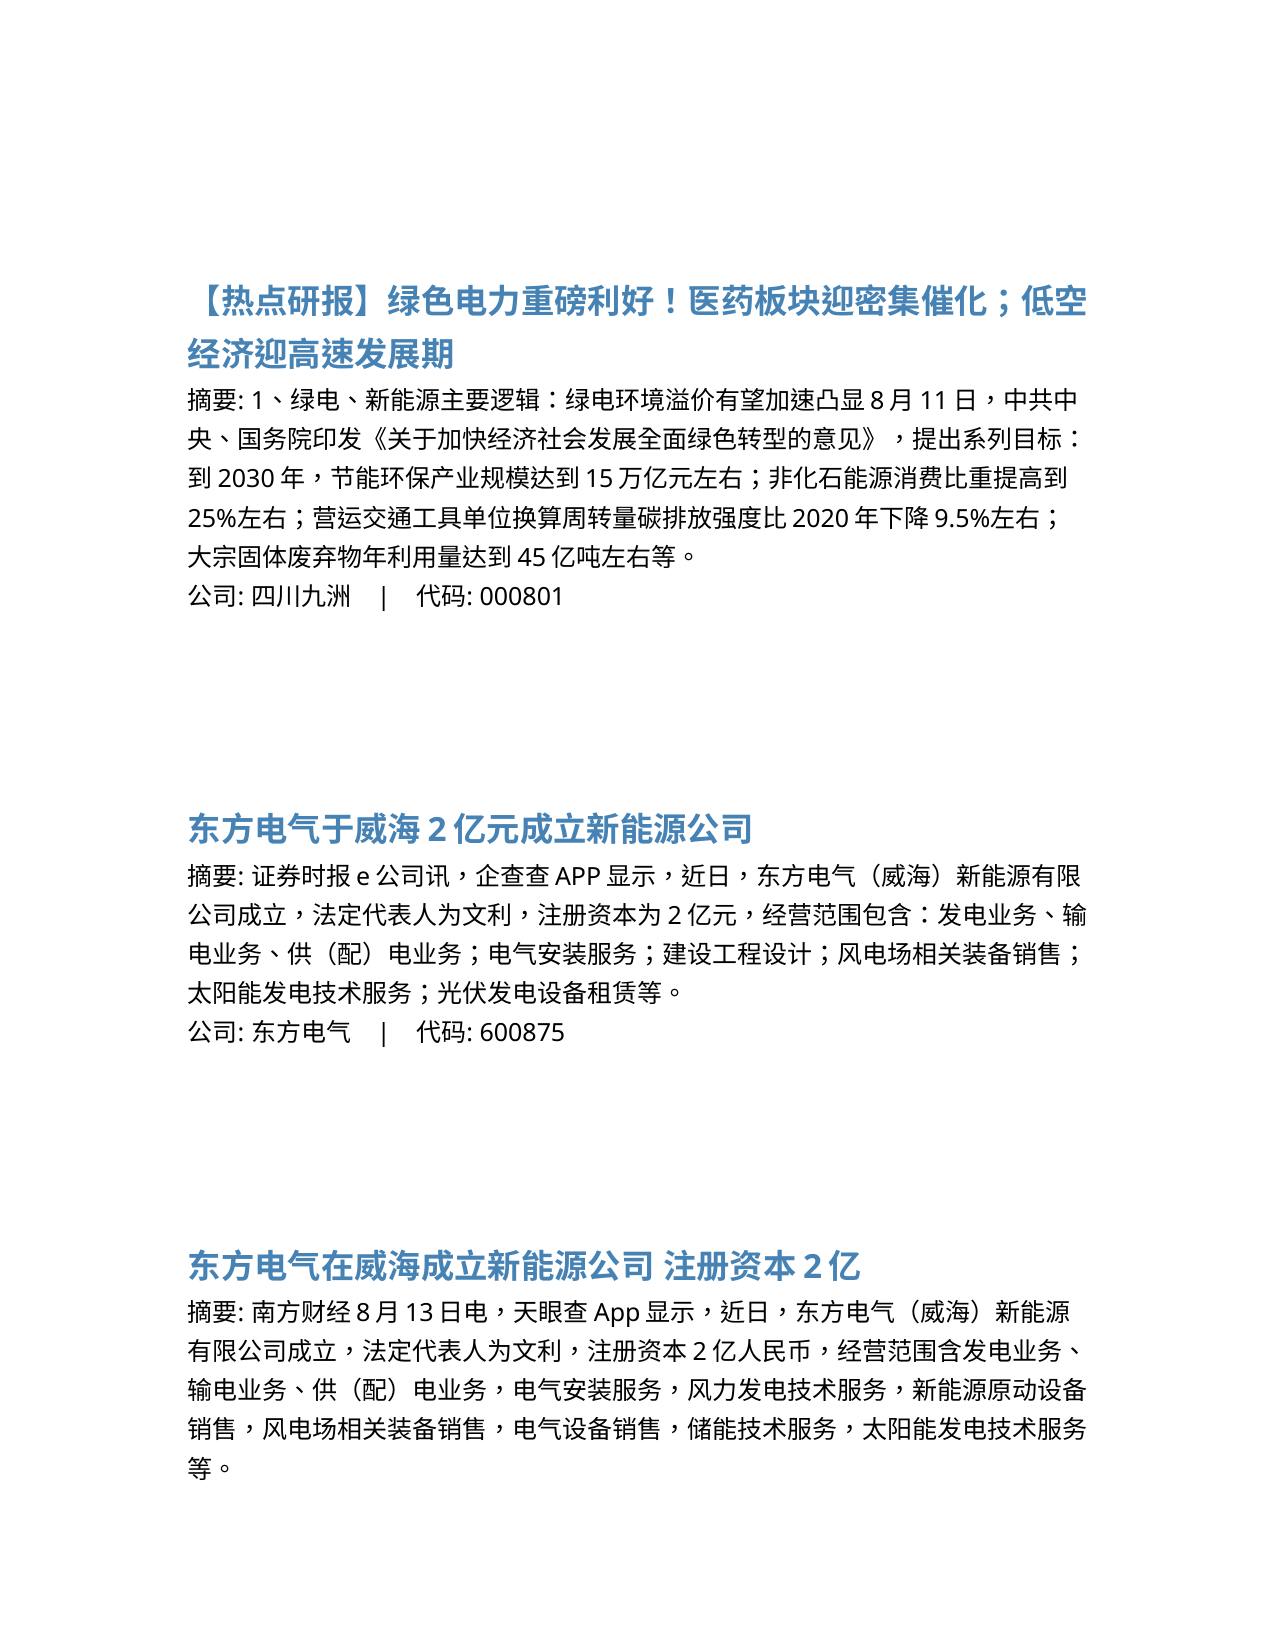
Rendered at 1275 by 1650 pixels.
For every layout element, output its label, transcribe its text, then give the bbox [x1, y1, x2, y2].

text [187, 1294, 1087, 1485]
subtitle 【热点研报】绿色电力重磅利好！医药板块迎密集催化；低空经济迎高速发展期 [187, 278, 1087, 376]
subtitle 东方电气于威海2亿元成立新能源公司 [187, 806, 1087, 851]
text 摘要: 证券时报e公司讯，企查查APP显示，近日，东方电气（威海）新能源有限公司成立，法定代表人为文利，注册资本为2亿元，经营范围包含：发电业务、输电业务、供（配）电业务；电气安装服务；建设工程设计；风电场相关装备销售；太阳能发电技术服务；光伏发电设备租赁等。 公司: 东方电气 | 代码: 600875 [187, 858, 1087, 1088]
subtitle 东方电气在威海成立新能源公司 注册资本2亿 [187, 1242, 1087, 1288]
text 摘要: 1、绿电、新能源主要逻辑：绿电环境溢价有望加速凸显8月11日，中共中央、国务院印发《关于加快经济社会发展全面绿色转型的意见》，提出系列目标：到2030年，节能环保产业规模达到15万亿元左右；非化石能源消费比重提高到25%左右；营运交通工具单位换算周转量碳排放强度比2020年下降9.5%左右；大宗固体废弃物年利用量达到45亿吨左右等。 公司: 四川九洲 | 代码: 000801 [187, 383, 1087, 652]
